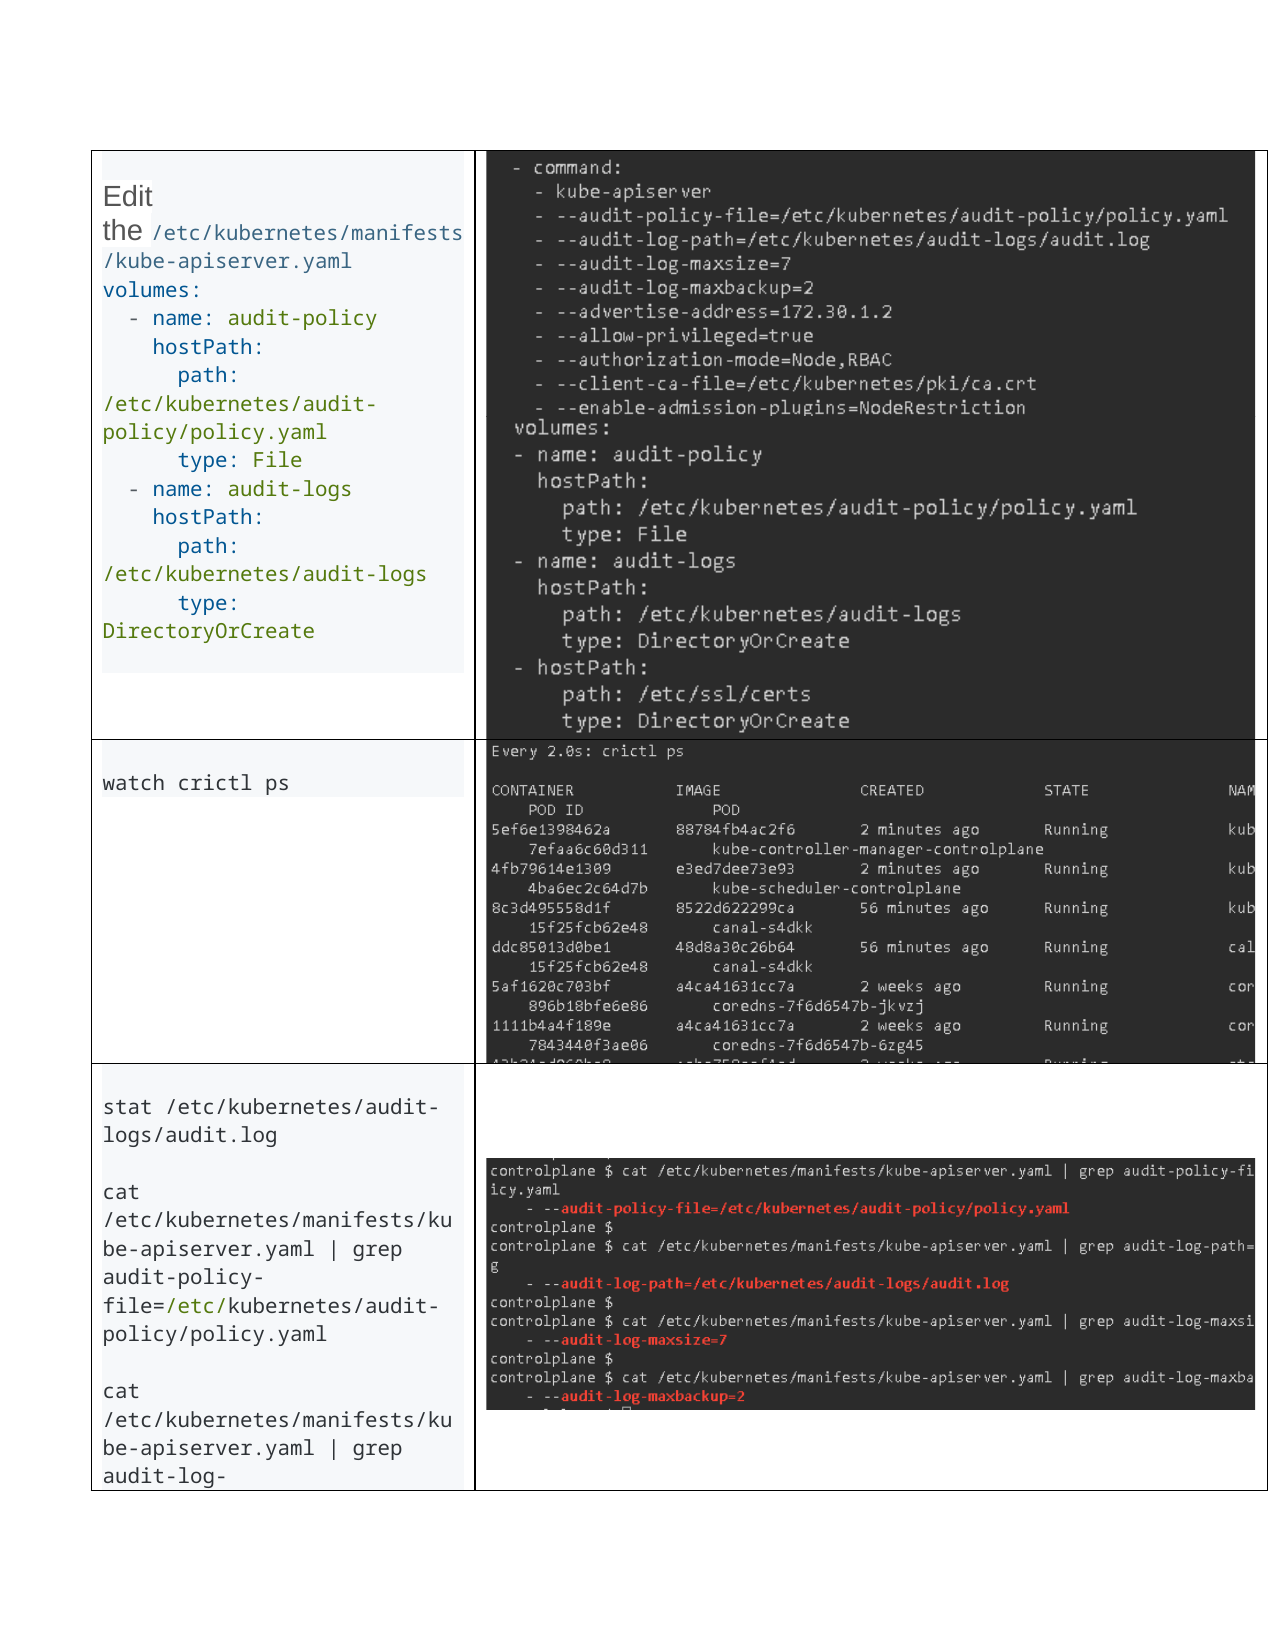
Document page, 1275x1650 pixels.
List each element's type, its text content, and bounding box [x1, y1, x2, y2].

table_cell [1255, 151, 1267, 739]
table_cell [1255, 740, 1267, 1062]
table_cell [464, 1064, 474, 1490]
table_cell Edit the /etc/kubernetes/manifests/kube-apiserver.yaml volumes: - name: audit-policy hostPath: path: /etc/kubernetes/audit-policy/policy.yaml type: File - name: audit-logs hostPath: path: /etc/kubernetes/audit-logs type: DirectoryOrCreate [92, 151, 474, 739]
picture [486, 151, 1255, 739]
table_cell [476, 1064, 1267, 1490]
picture [486, 1158, 1255, 1410]
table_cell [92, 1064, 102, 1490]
table_cell [476, 740, 486, 1062]
picture [486, 740, 1255, 1063]
table_cell watch crictl ps [92, 740, 474, 1062]
table_cell [476, 151, 486, 739]
